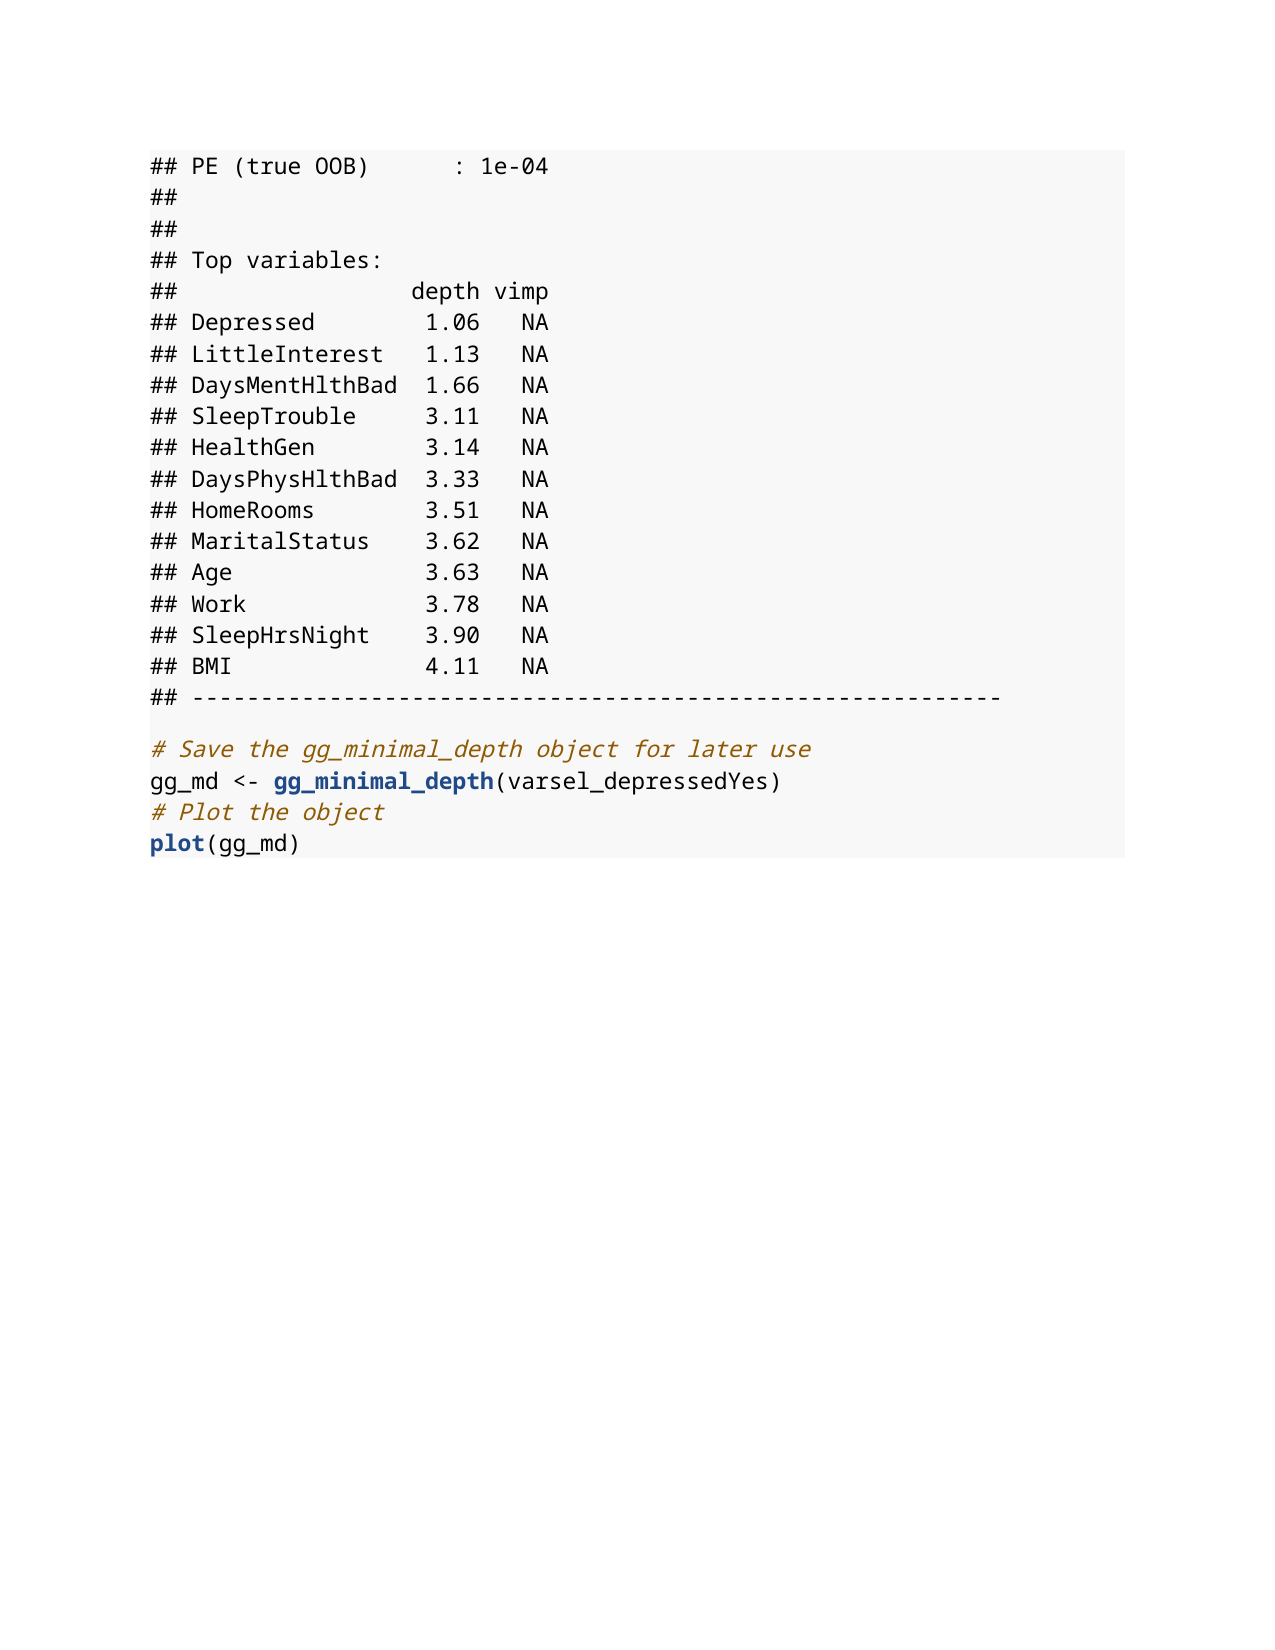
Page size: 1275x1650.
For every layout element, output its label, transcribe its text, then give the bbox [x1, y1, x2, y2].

text # Save the gg_minimal_depth object for later use gg_md <- gg_minimal_depth(varsel_depressedYes) # Plot the object plot(gg_md) [150, 733, 1125, 858]
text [150, 150, 1125, 712]
